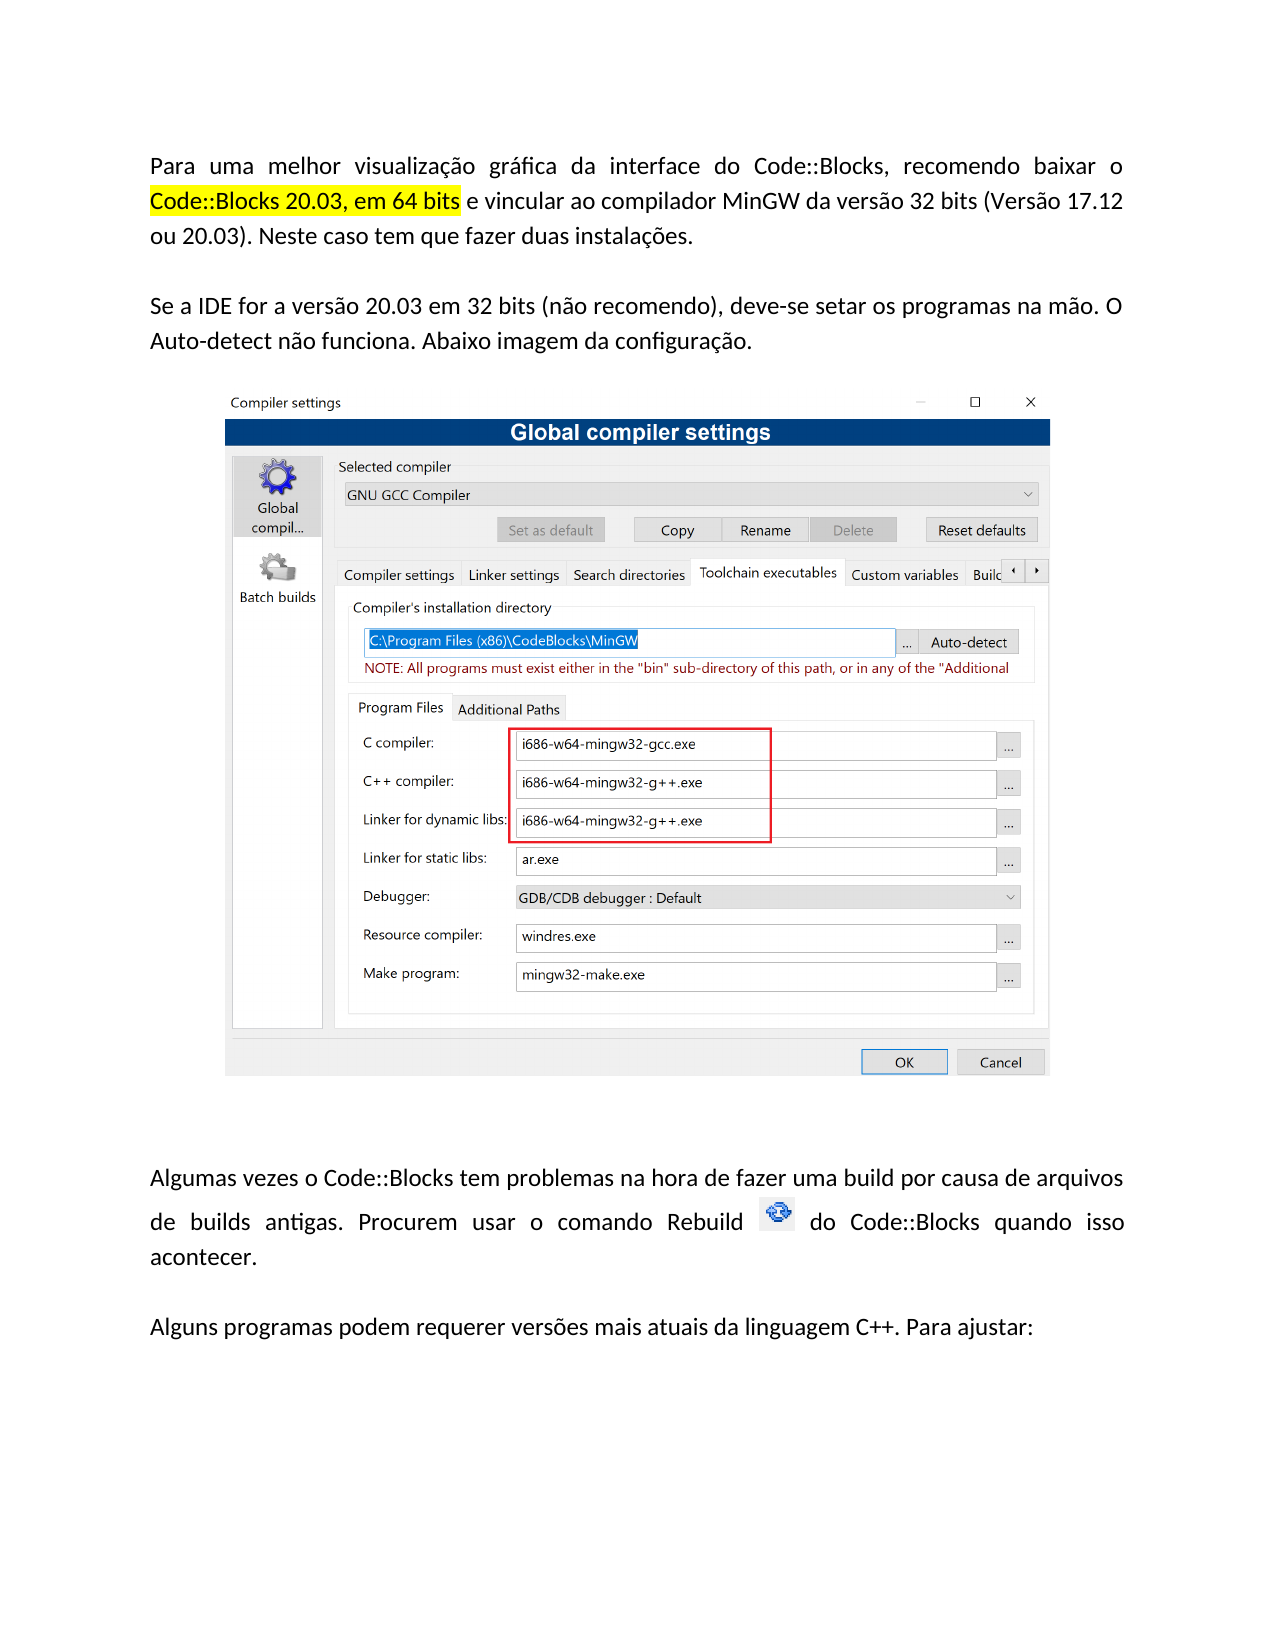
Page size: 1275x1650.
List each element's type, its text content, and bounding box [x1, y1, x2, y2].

picture [225, 388, 1050, 1076]
text Para uma melhor visualização gráfica da interface do Code::Blocks, recomendo baixar o Code::Blocks 20.03, em 64 bits e vincular ao compilador MinGW da versão 32 bits (Versão 17.12 ou 20.03). Neste caso tem que fazer duas instalações. [150, 150, 1125, 251]
text Alguns programas podem requerer versões mais atuais da linguagem C++. Para ajustar: [150, 1311, 1125, 1341]
text Se a IDE for a versão 20.03 em 32 bits (não recomendo), deve-se setar os programas na mão. O Auto-detect não funciona. Abaixo imagem da configuração. [150, 290, 1125, 356]
picture [759, 1197, 795, 1231]
text Algumas vezes o Code::Blocks tem problemas na hora de fazer uma build por causa de arquivos de builds antigas. Procurem usar o comando Rebuild do Code::Blocks quando isso acontecer. [150, 1162, 1125, 1271]
